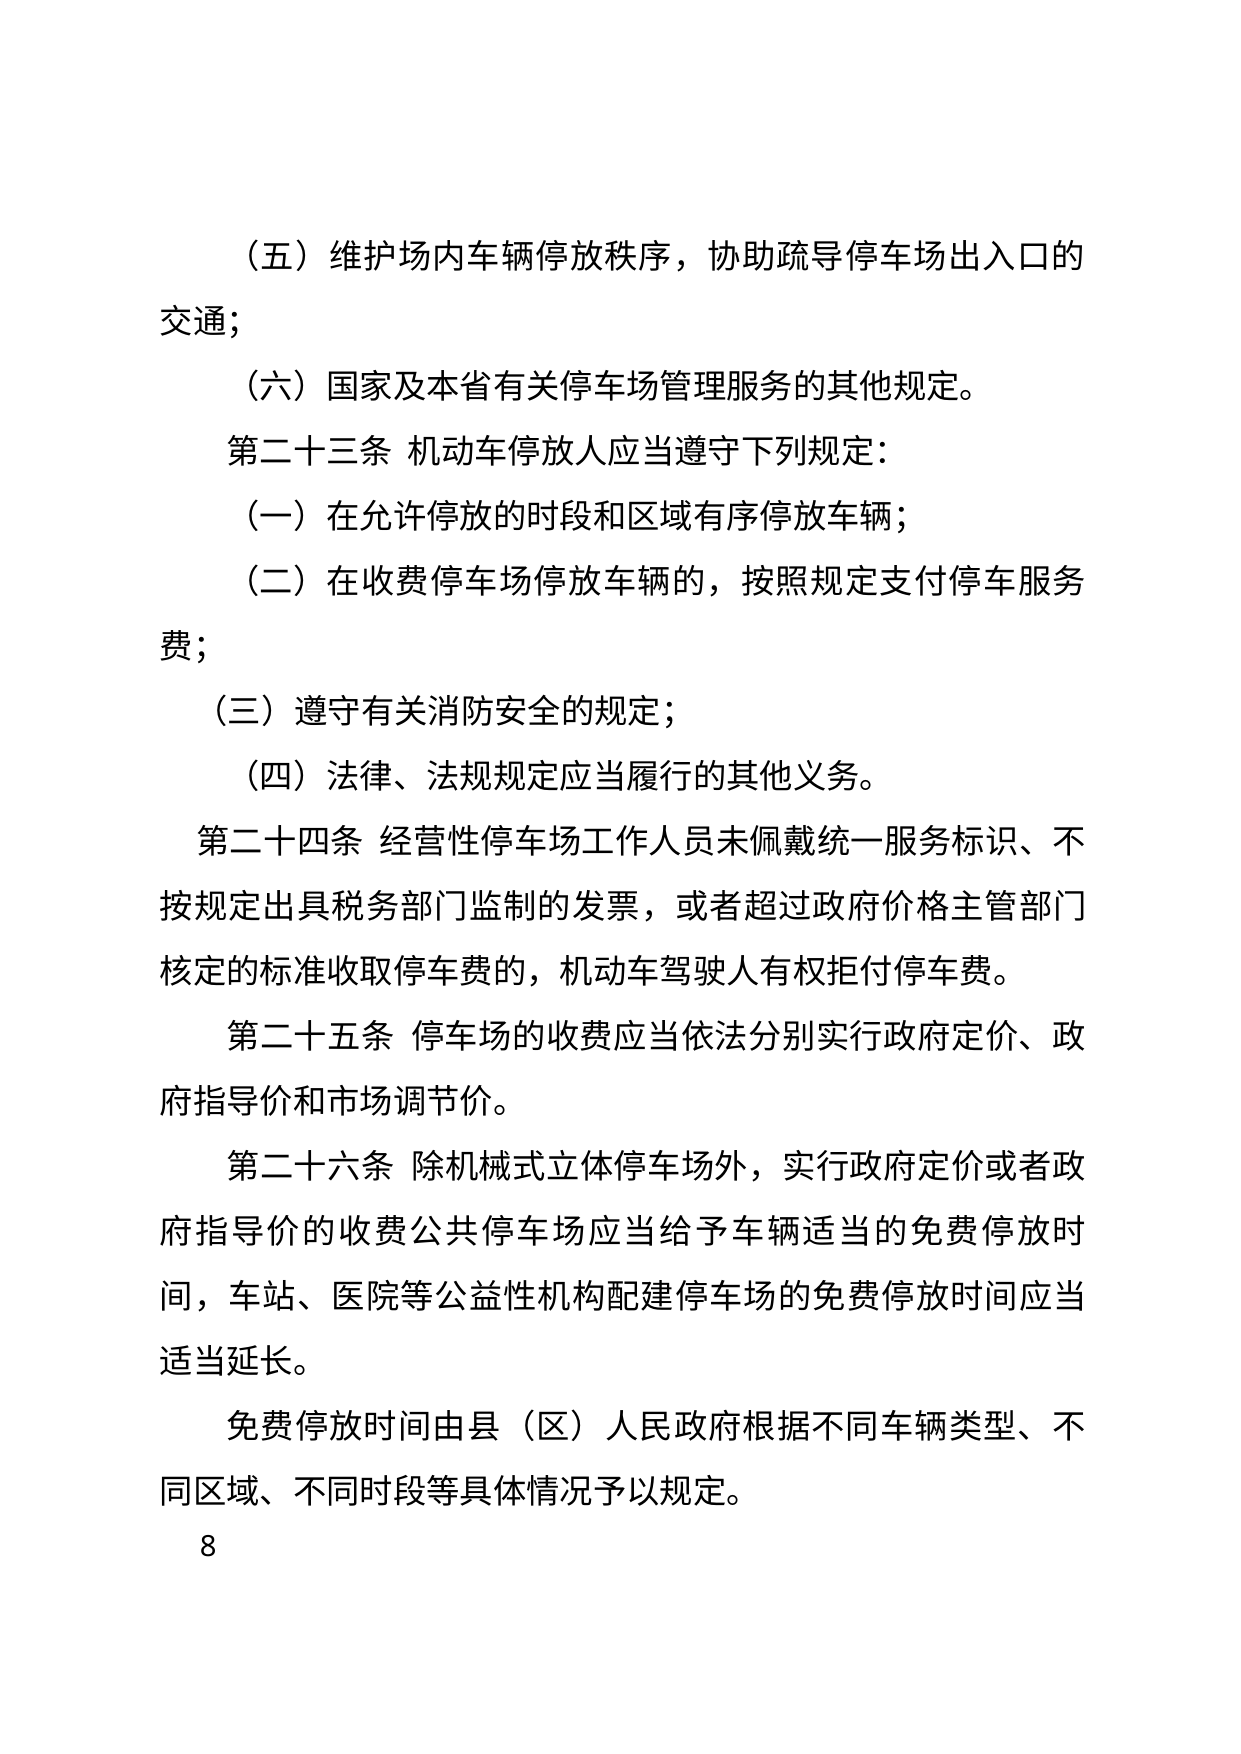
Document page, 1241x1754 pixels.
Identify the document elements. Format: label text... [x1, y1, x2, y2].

list 在收费停车场停放车辆的，按照规定支付停车服务费； [159, 547, 1087, 677]
text （五）维护场内车辆停放秩序，协助疏导停车场出入口的交通； [159, 222, 1087, 352]
list （四）法律、法规规定应当履行的其他义务。 [159, 742, 1087, 807]
text 第二十三条 机动车停放人应当遵守下列规定： [159, 417, 1087, 482]
text 第二十四条 经营性停车场工作人员未佩戴统一服务标识、不按规定出具税务部门监制的发票，或者超过政府价格主管部门核定的标准收取停车费的，机动车驾驶人有权拒付停车费。 [159, 807, 1087, 1002]
list 在允许停放的时段和区域有序停放车辆； [159, 482, 1087, 547]
text 第二十六条 除机械式立体停车场外，实行政府定价或者政府指导价的收费公共停车场应当给予车辆适当的免费停放时间，车站、医院等公益性机构配建停车场的免费停放时间应当适当延长。 [159, 1132, 1087, 1392]
text （三）遵守有关消防安全的规定； [159, 677, 1087, 742]
text （六）国家及本省有关停车场管理服务的其他规定。 [159, 352, 1087, 417]
text 第二十五条 停车场的收费应当依法分别实行政府定价、政府指导价和市场调节价。 [159, 1002, 1087, 1132]
text 免费停放时间由县（区）人民政府根据不同车辆类型、不同区域、不同时段等具体情况予以规定。 [159, 1392, 1087, 1522]
